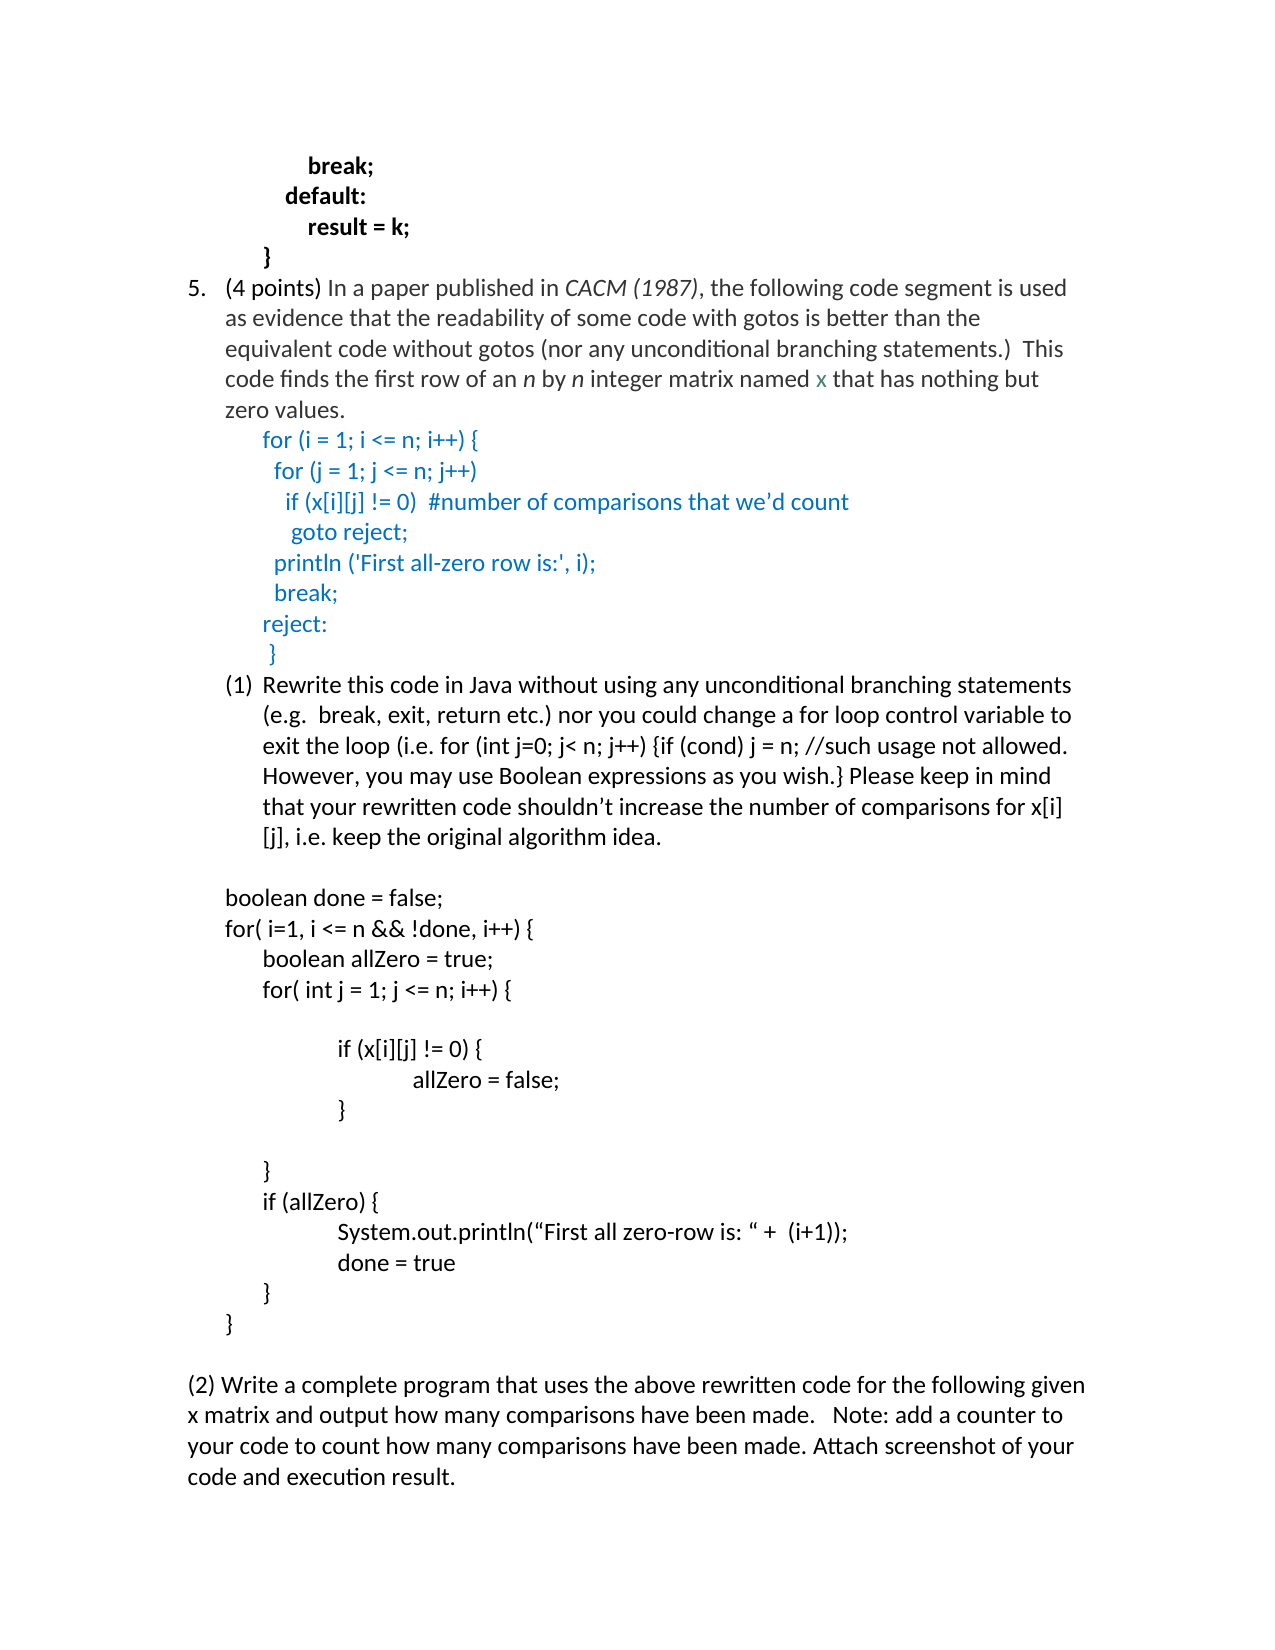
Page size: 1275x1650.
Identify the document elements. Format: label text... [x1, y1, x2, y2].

text (2) Write a complete program that uses the above rewritten code for the following given x matrix and output how many comparisons have been made. Note: add a counter to your code to count how many comparisons have been made. Attach screenshot of your code and execution result. [187, 1369, 1087, 1491]
text } [262, 1094, 1087, 1125]
text goto reject; [262, 516, 1087, 547]
text break; [262, 150, 1087, 181]
text allZero = false; [187, 1064, 1087, 1094]
text System.out.println(“First all zero-row is: “ + (i+1)); [187, 1216, 1087, 1247]
text for (i = 1; i <= n; i++) { [262, 425, 1087, 455]
text for (j = 1; j <= n; j++) [262, 455, 1087, 486]
text } [262, 242, 1087, 272]
text default: [262, 181, 1087, 211]
text for( i=1, i <= n && !done, i++) { [225, 913, 1087, 943]
text boolean allZero = true; [225, 943, 1087, 974]
text for( int j = 1; j <= n; i++) { [225, 974, 1087, 1004]
text if (x[i][j] != 0) { [262, 1033, 1087, 1064]
text result = k; [262, 211, 1087, 242]
text boolean done = false; [225, 882, 1087, 913]
text println ('First all-zero row is:', i); [262, 547, 1087, 577]
text } [262, 638, 1087, 669]
text done = true [187, 1247, 1087, 1277]
text } [187, 1155, 1087, 1186]
text reject: [262, 608, 1087, 638]
text } [225, 1308, 1087, 1338]
list Rewrite this code in Java without using any unconditional branching statements (e.g. break, exit, return etc.) nor you could change a for loop control variable to exit the loop (i.e. for (int j=0; j< n; j++) {if (cond) j = n; //such usage not allowed. However, you may use Boolean expressions as you wish.} Please keep in mind that your rewritten code shouldn’t increase the number of comparisons for x[i][j], i.e. keep the original algorithm idea. [225, 669, 1087, 852]
text if (allZero) { [187, 1186, 1087, 1216]
text if (x[i][j] != 0) #number of comparisons that we’d count [262, 486, 1087, 516]
text break; [262, 577, 1087, 608]
list (4 points) In a paper published in CACM (1987), the following code segment is used as evidence that the readability of some code with gotos is better than the equivalent code without gotos (nor any unconditional branching statements.) This code finds the first row of an n by n integer matrix named x that has nothing but zero values. [187, 272, 1087, 425]
text } [187, 1277, 1087, 1308]
